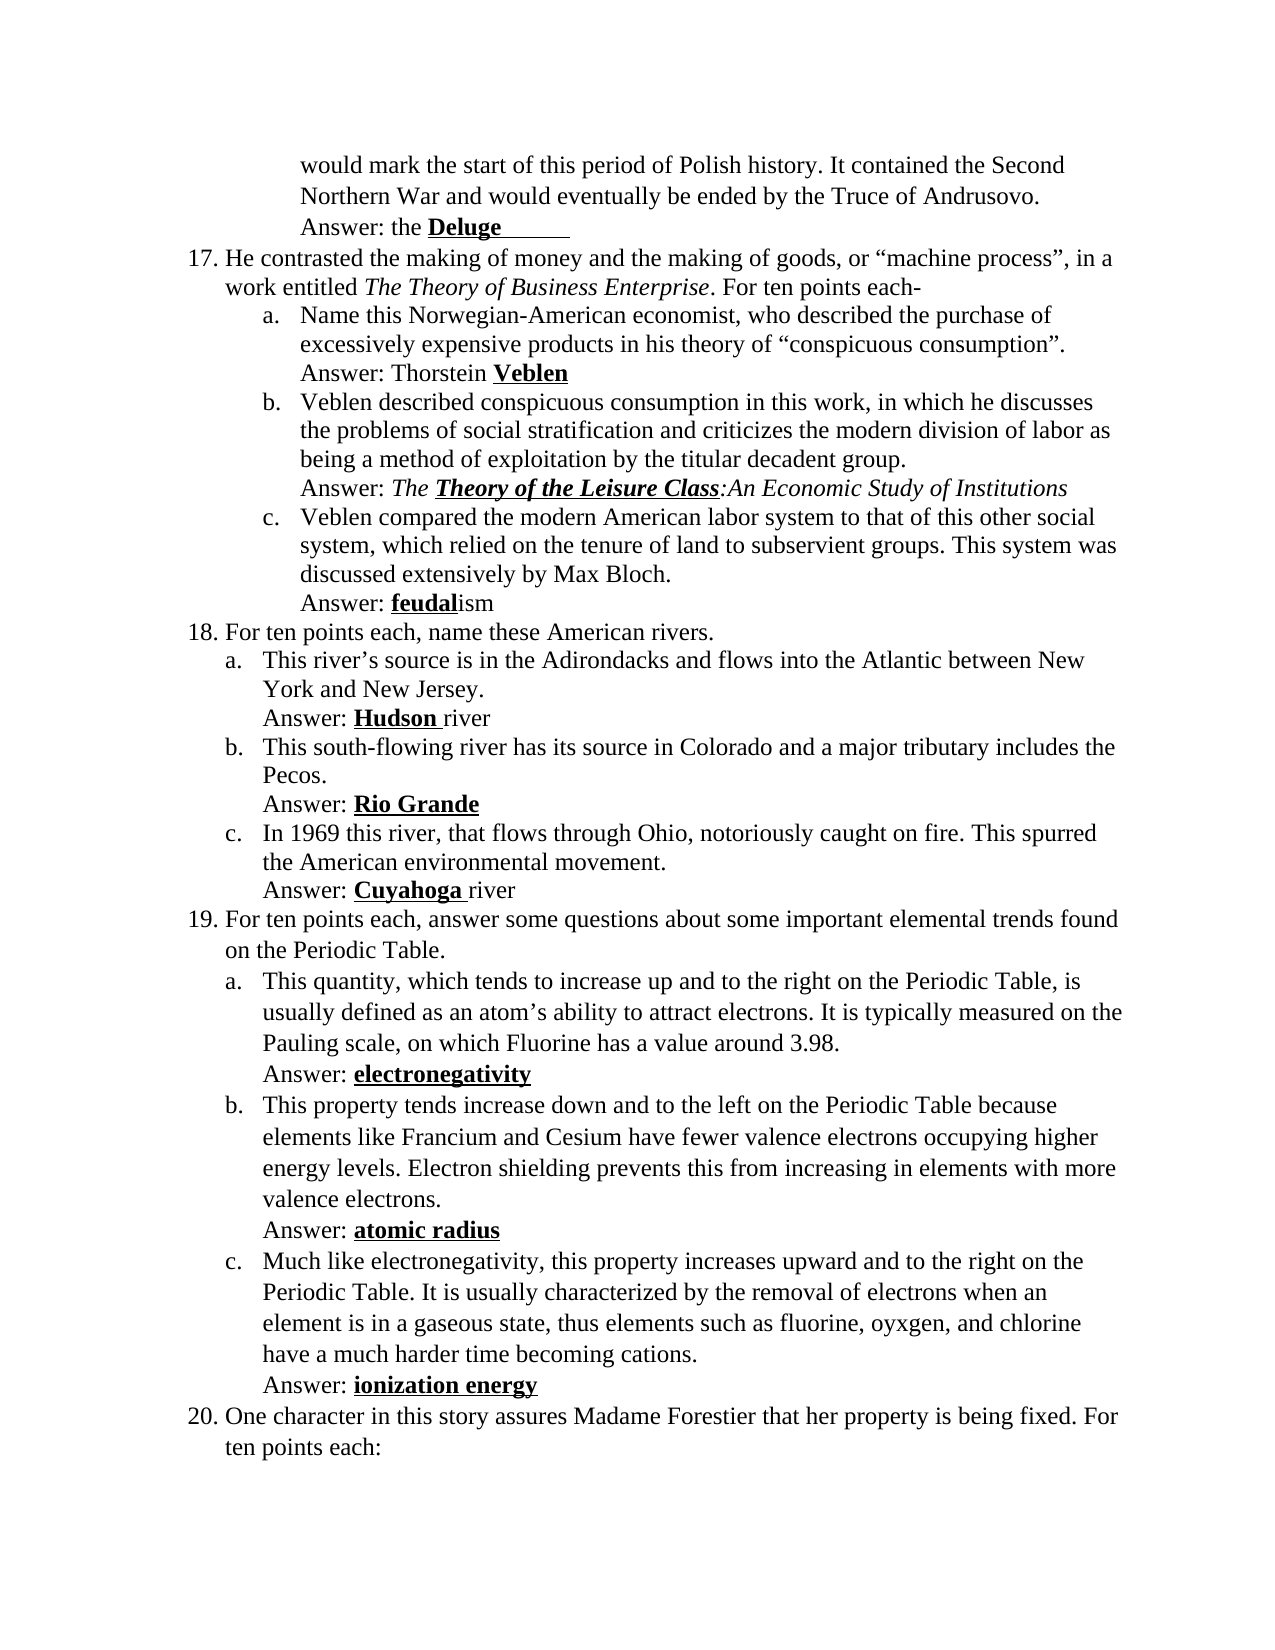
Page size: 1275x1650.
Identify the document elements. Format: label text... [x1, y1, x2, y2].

list Answer: electronegativity [225, 1059, 1125, 1088]
list He contrasted the making of money and the making of goods, or “machine process”, in a work entitled The Theory of Business Enterprise. For ten points each- [187, 243, 1125, 301]
list This quantity, which tends to increase up and to the right on the Periodic Table, is usually defined as an atom’s ability to attract electrons. It is typically measured on the Pauling scale, on which Fluorine has a value around 3.98. [225, 966, 1125, 1057]
list Much like electronegativity, this property increases upward and to the right on the Periodic Table. It is usually characterized by the removal of electrons when an element is in a gaseous state, thus elements such as fluorine, oyxgen, and chlorine have a much harder time becoming cations. [225, 1246, 1125, 1368]
list In 1969 this river, that flows through Ohio, notoriously caught on fire. This spurred the American environmental movement. [225, 818, 1125, 876]
list This river’s source is in the Adirondacks and flows into the Atlantic between New York and New Jersey. [225, 646, 1125, 703]
list Answer: Thorstein Veblen [262, 358, 1125, 387]
list Answer: The Theory of the Leisure Class:An Economic Study of Institutions [262, 473, 1125, 502]
list This south-flowing river has its source in Colorado and a major tributary includes the Pecos. [225, 732, 1125, 789]
list Answer: feudalism [262, 588, 1125, 617]
list Answer: atomic radius [225, 1215, 1125, 1243]
text Answer: Cuyahoga river [187, 876, 1125, 904]
list Answer: the Deluge [262, 212, 1125, 241]
list Veblen described conspicuous consumption in this work, in which he discusses the problems of social stratification and criticizes the modern division of labor as being a method of exploitation by the titular decadent group. [262, 387, 1125, 473]
list For ten points each, answer some questions about some important elemental trends found on the Periodic Table. [187, 904, 1125, 964]
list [262, 150, 1125, 210]
text Answer: Hudson river [187, 703, 1125, 732]
list Answer: ionization energy [225, 1370, 1125, 1399]
list Name this Norwegian-American economist, who described the purchase of excessively expensive products in his theory of “conspicuous consumption”. [262, 301, 1125, 358]
text Answer: Rio Grande [187, 789, 1125, 818]
list This property tends increase down and to the left on the Periodic Table because elements like Francium and Cesium have fewer valence electrons occupying higher energy levels. Electron shielding prevents this from increasing in elements with more valence electrons. [225, 1091, 1125, 1212]
list One character in this story assures Madame Forestier that her property is being fixed. For ten points each: [187, 1401, 1125, 1461]
list Veblen compared the modern American labor system to that of this other social system, which relied on the tenure of land to subservient groups. This system was discussed extensively by Max Bloch. [262, 502, 1125, 588]
list For ten points each, name these American rivers. [187, 617, 1125, 646]
